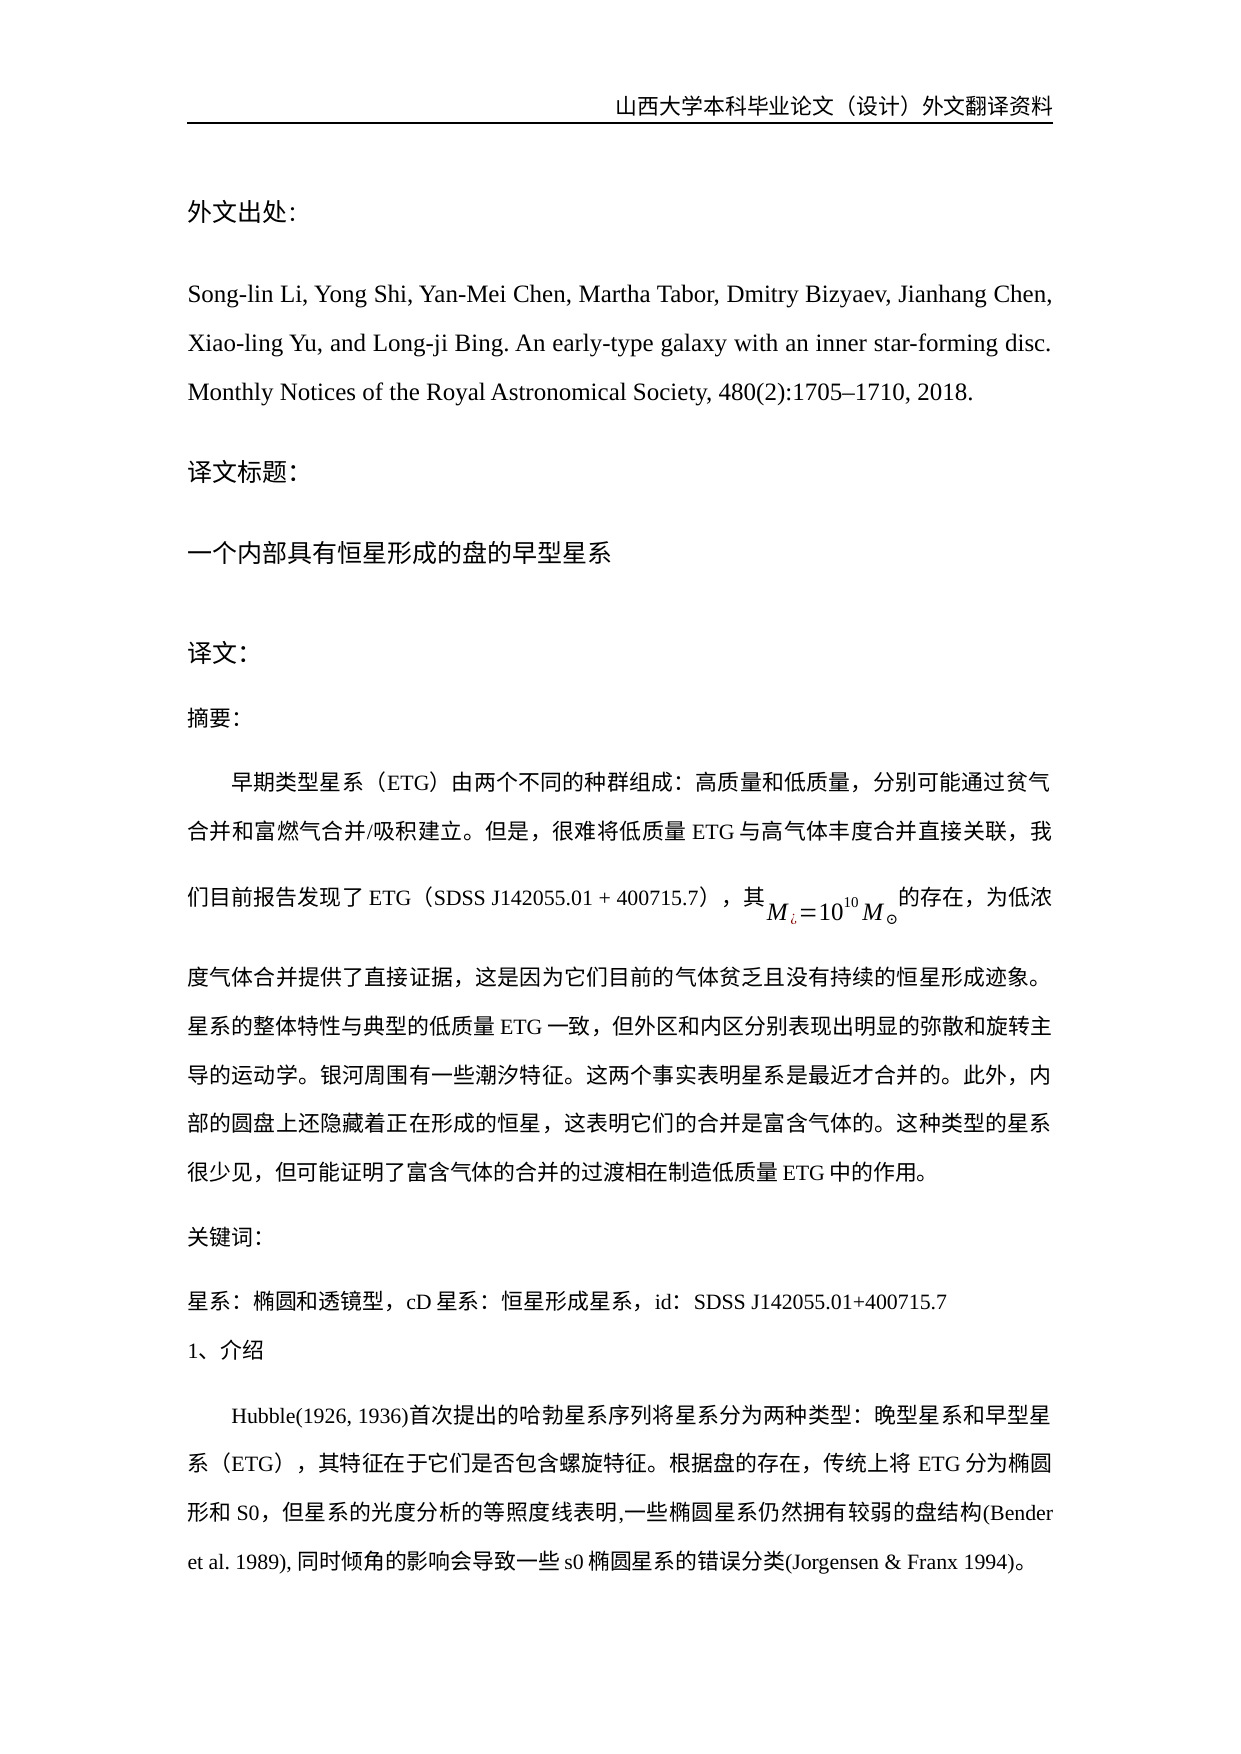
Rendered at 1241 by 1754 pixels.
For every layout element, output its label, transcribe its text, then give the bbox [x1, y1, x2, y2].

text 摘要： [187, 700, 1053, 733]
text 星系：椭圆和透镜型，cD星系：恒星形成星系，id：SDSS J142055.01+400715.7 [187, 1284, 1053, 1316]
text 早期类型星系（ETG）由两个不同的种群组成：高质量和低质量，分别可能通过贫气合并和富燃气合并/吸积建立。但是，很难将低质量ETG与高气体丰度合并直接关联，我们目前报告发现了ETG（SDSS J142055.01 + 400715.7），其的存在，为低浓度气体合并提供了直接证据，这是因为它们目前的气体贫乏且没有持续的恒星形成迹象。 星系的整体特性与典型的低质量ETG一致，但外区和内区分别表现出明显的弥散和旋转主导的运动学。银河周围有一些潮汐特征。这两个事实表明星系是最近才合并的。此外，内部的圆盘上还隐藏着正在形成的恒星，这表明它们的合并是富含气体的。这种类型的星系很少见，但可能证明了富含气体的合并的过渡相在制造低质量ETG中的作用。 [187, 765, 1053, 1187]
text 译文标题： [187, 438, 1053, 503]
text Song-lin Li, Yong Shi, Yan-Mei Chen, Martha Tabor, Dmitry Bizyaev, Jianhang Chen, Xiao-ling Yu, and Long-ji Bing. An early-type galaxy with an inner star-forming disc. Monthly Notices of the Royal Astronomical Society, 480(2):1705–1710, 2018. [187, 278, 1053, 408]
text 关键词： [187, 1219, 1053, 1252]
text Hubble(1926, 1936)首次提出的哈勃星系序列将星系分为两种类型：晚型星系和早型星系（ETG），其特征在于它们是否包含螺旋特征。根据盘的存在，传统上将ETG分为椭圆形和S0，但星系的光度分析的等照度线表明,一些椭圆星系仍然拥有较弱的盘结构(Bender et al. 1989), 同时倾角的影响会导致一些s0椭圆星系的错误分类(Jorgensen & Franx 1994)。 [187, 1397, 1053, 1576]
text 1、介绍 [187, 1333, 1053, 1365]
text 外文出处： [187, 178, 1053, 243]
text 一个内部具有恒星形成的盘的早型星系 [187, 519, 1053, 584]
text 译文： [187, 619, 1053, 684]
